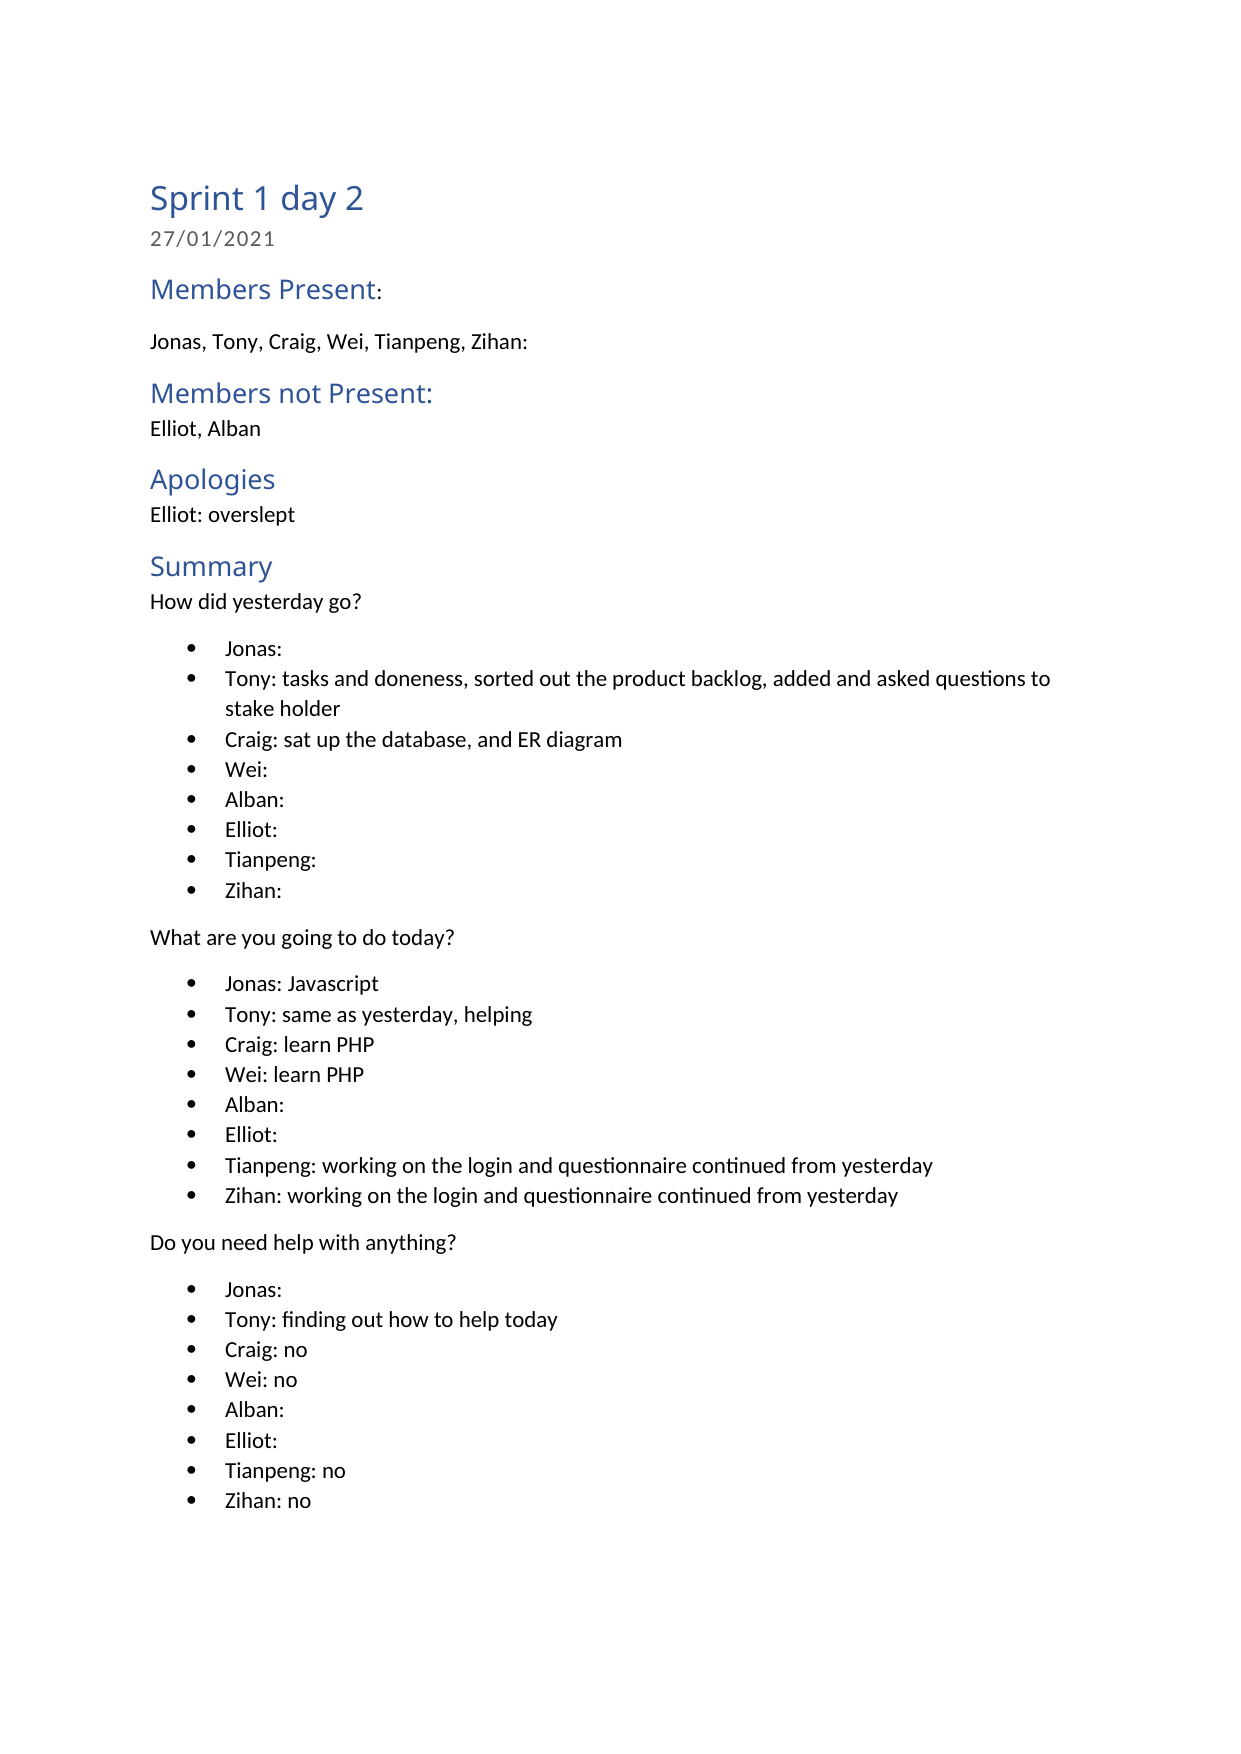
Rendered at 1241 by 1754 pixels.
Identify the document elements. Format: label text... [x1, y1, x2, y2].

subtitle 27/01/2021 [150, 224, 1090, 252]
text Elliot: overslept [150, 501, 1090, 529]
list Jonas: Javascript [187, 969, 1090, 998]
list Wei: no [187, 1365, 1090, 1393]
subtitle Summary [150, 547, 1090, 584]
list Tony: same as yesterday, helping [187, 1000, 1090, 1028]
list Zihan: working on the login and questionnaire continued from yesterday [187, 1181, 1090, 1209]
list Tianpeng: [187, 846, 1090, 874]
list Tianpeng: working on the login and questionnaire continued from yesterday [187, 1151, 1090, 1179]
list Tony: finding out how to help today [187, 1305, 1090, 1333]
list Wei: learn PHP [187, 1060, 1090, 1088]
subtitle Members not Present: [150, 374, 1090, 411]
list Alban: [187, 785, 1090, 813]
subtitle Apologies [150, 461, 1090, 498]
list Alban: [187, 1090, 1090, 1118]
text Members Present: [150, 271, 1090, 308]
list Zihan: no [187, 1486, 1090, 1514]
list Craig: sat up the database, and ER diagram [187, 725, 1090, 753]
list Alban: [187, 1396, 1090, 1424]
list Elliot: [187, 1426, 1090, 1454]
list Elliot: [187, 1121, 1090, 1149]
list Jonas: [187, 1275, 1090, 1303]
list Craig: learn PHP [187, 1030, 1090, 1058]
text Do you need help with anything? [150, 1228, 1090, 1256]
text Jonas, Tony, Craig, Wei, Tianpeng, Zihan: [150, 327, 1090, 355]
list Tianpeng: no [187, 1456, 1090, 1484]
text What are you going to do today? [150, 923, 1090, 951]
subtitle Sprint 1 day 2 [150, 175, 1090, 220]
list Jonas: [187, 634, 1090, 662]
text Elliot, Alban [150, 414, 1090, 442]
list Zihan: [187, 876, 1090, 904]
list Elliot: [187, 815, 1090, 843]
list Tony: tasks and doneness, sorted out the product backlog, added and asked questions to stake holder [187, 664, 1090, 723]
text How did yesterday go? [150, 587, 1090, 615]
list Wei: [187, 755, 1090, 783]
list Craig: no [187, 1335, 1090, 1363]
